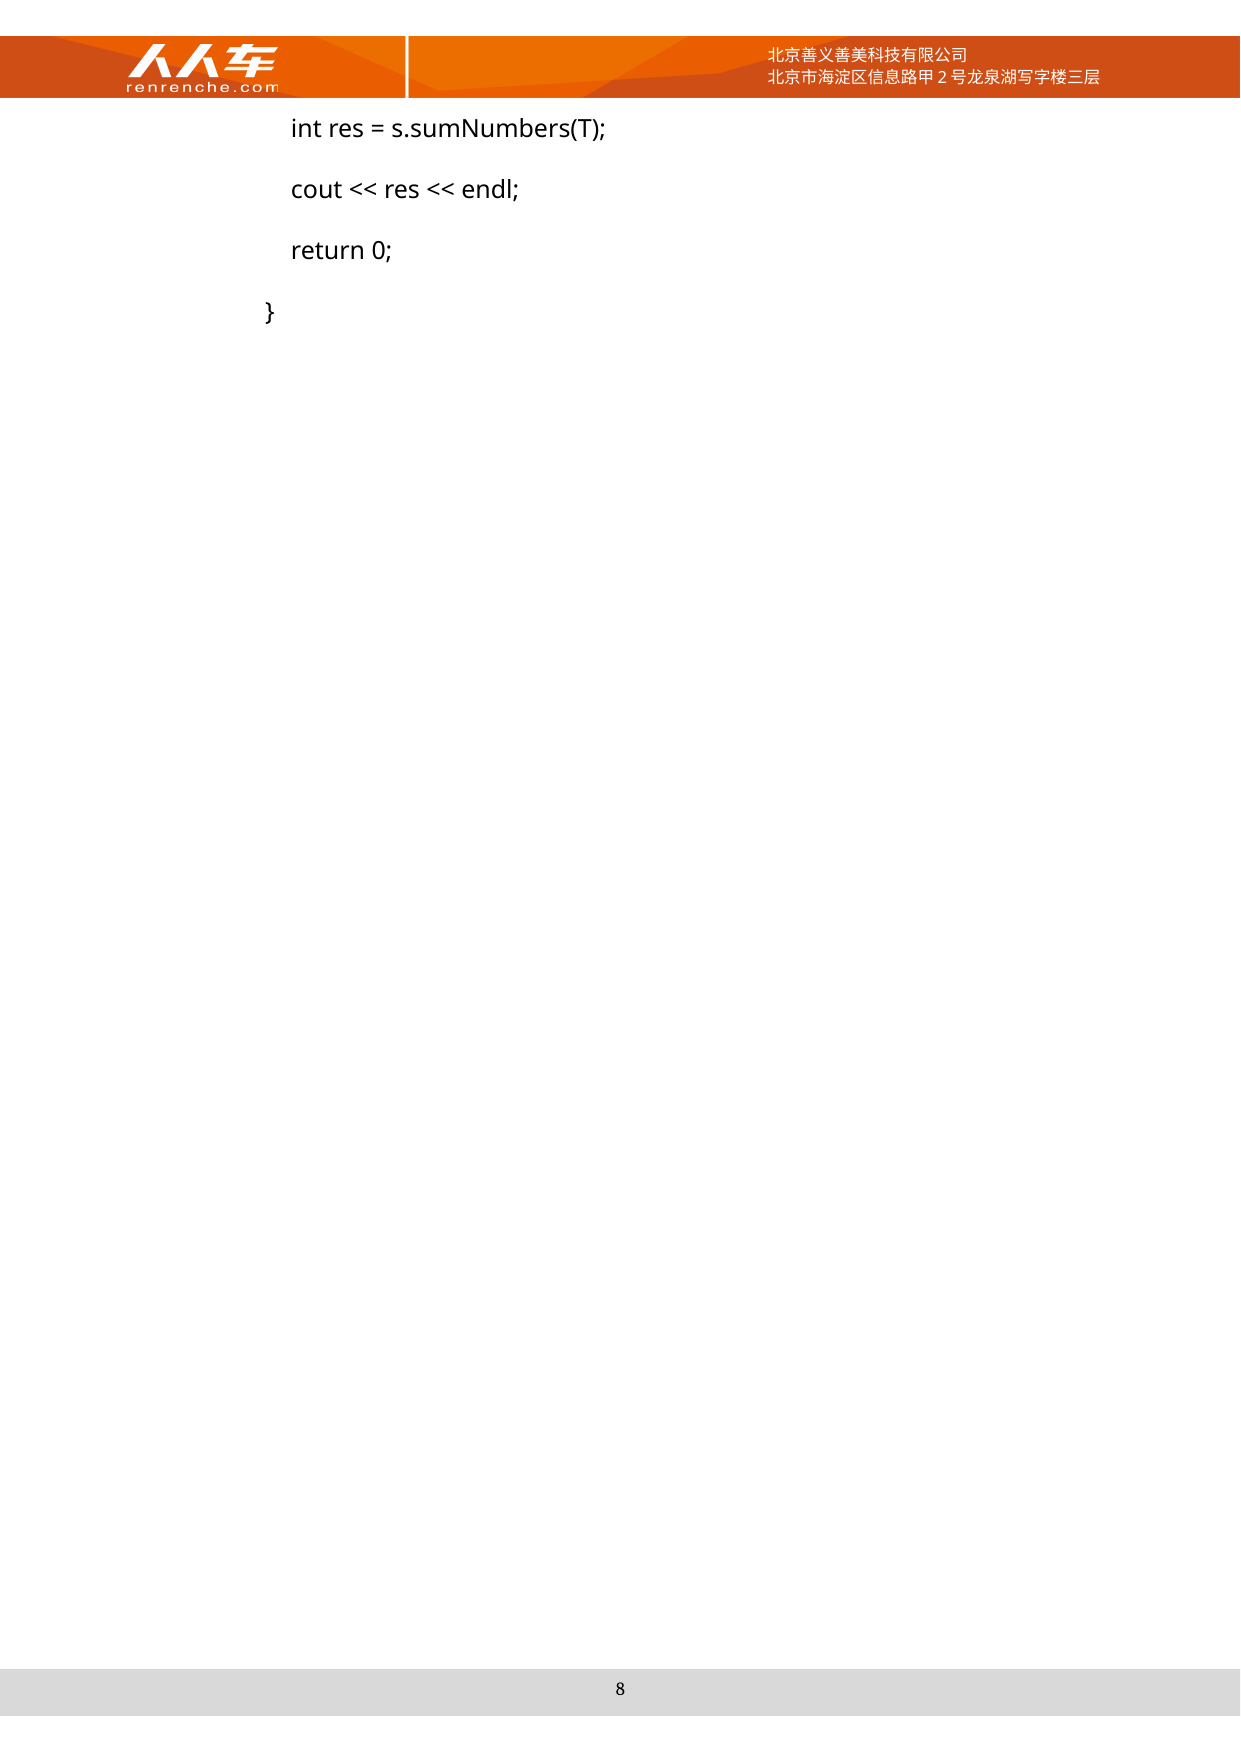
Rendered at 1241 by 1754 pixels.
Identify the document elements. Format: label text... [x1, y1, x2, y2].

text return 0; [215, 228, 1063, 272]
text } [215, 289, 1063, 333]
text cout << res << endl; [215, 167, 1063, 211]
text int res = s.sumNumbers(T); [215, 106, 1063, 150]
picture [0, 36, 1240, 98]
